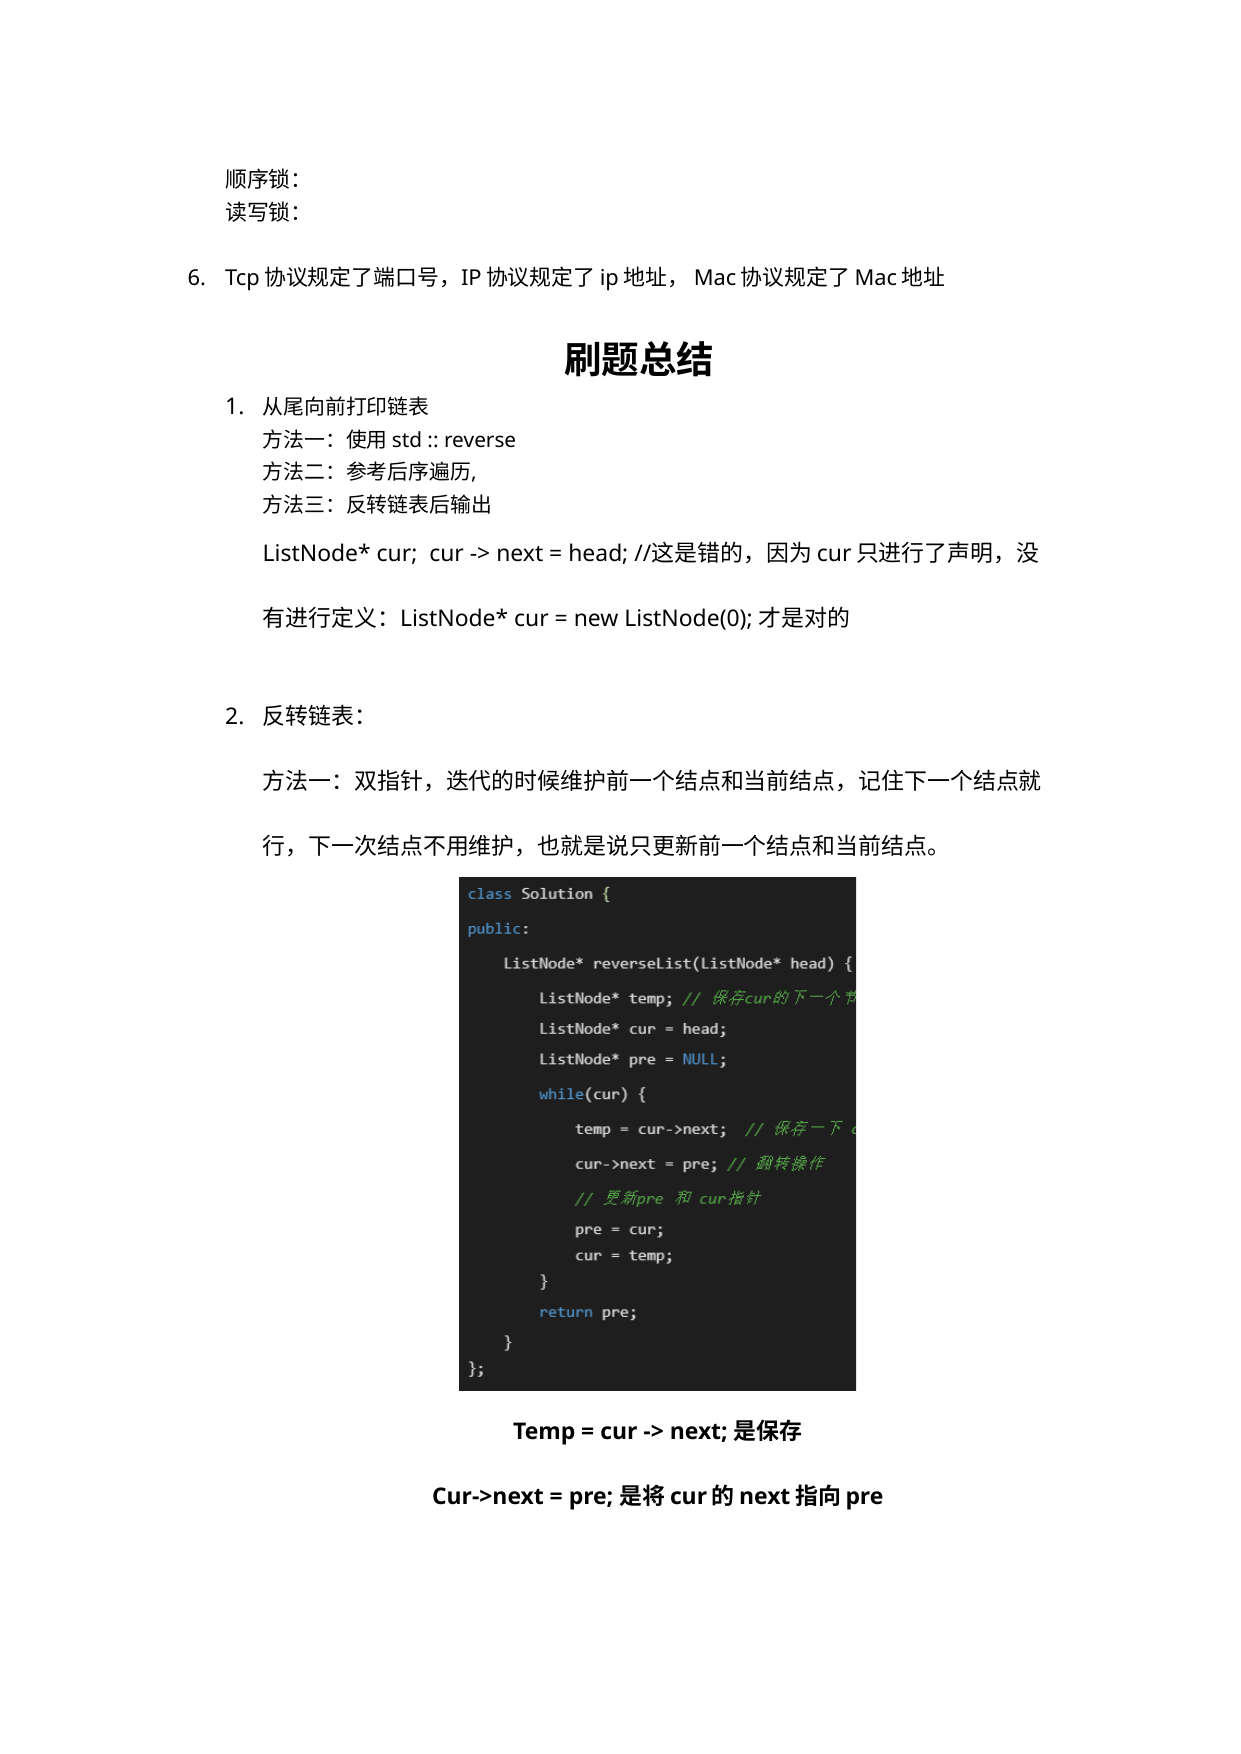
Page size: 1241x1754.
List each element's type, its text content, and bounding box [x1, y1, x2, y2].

list 刷题总结 [225, 324, 1053, 389]
list ListNode* cur; cur -> next = head; //这是错的，因为cur只进行了声明，没有进行定义：ListNode* cur = new ListNode(0); 才是对的 [262, 519, 1053, 649]
list 方法二：参考后序遍历, [262, 454, 1053, 487]
list Temp = cur -> next; 是保存 [262, 1397, 1053, 1462]
list 顺序锁： [225, 162, 1053, 194]
list 读写锁： [225, 194, 1053, 227]
list 方法一：双指针，迭代的时候维护前一个结点和当前结点，记住下一个结点就行，下一次结点不用维护，也就是说只更新前一个结点和当前结点。 [262, 747, 1053, 877]
list 反转链表： [225, 682, 1053, 747]
list Cur->next = pre; 是将cur的next指向pre [262, 1462, 1053, 1527]
picture [459, 877, 857, 1391]
list 方法一：使用std :: reverse [262, 422, 1053, 454]
list Tcp协议规定了端口号，IP协议规定了ip地址， Mac协议规定了Mac地址 [187, 259, 1053, 292]
list 方法三：反转链表后输出 [262, 487, 1053, 519]
list 从尾向前打印链表 [225, 389, 1053, 422]
